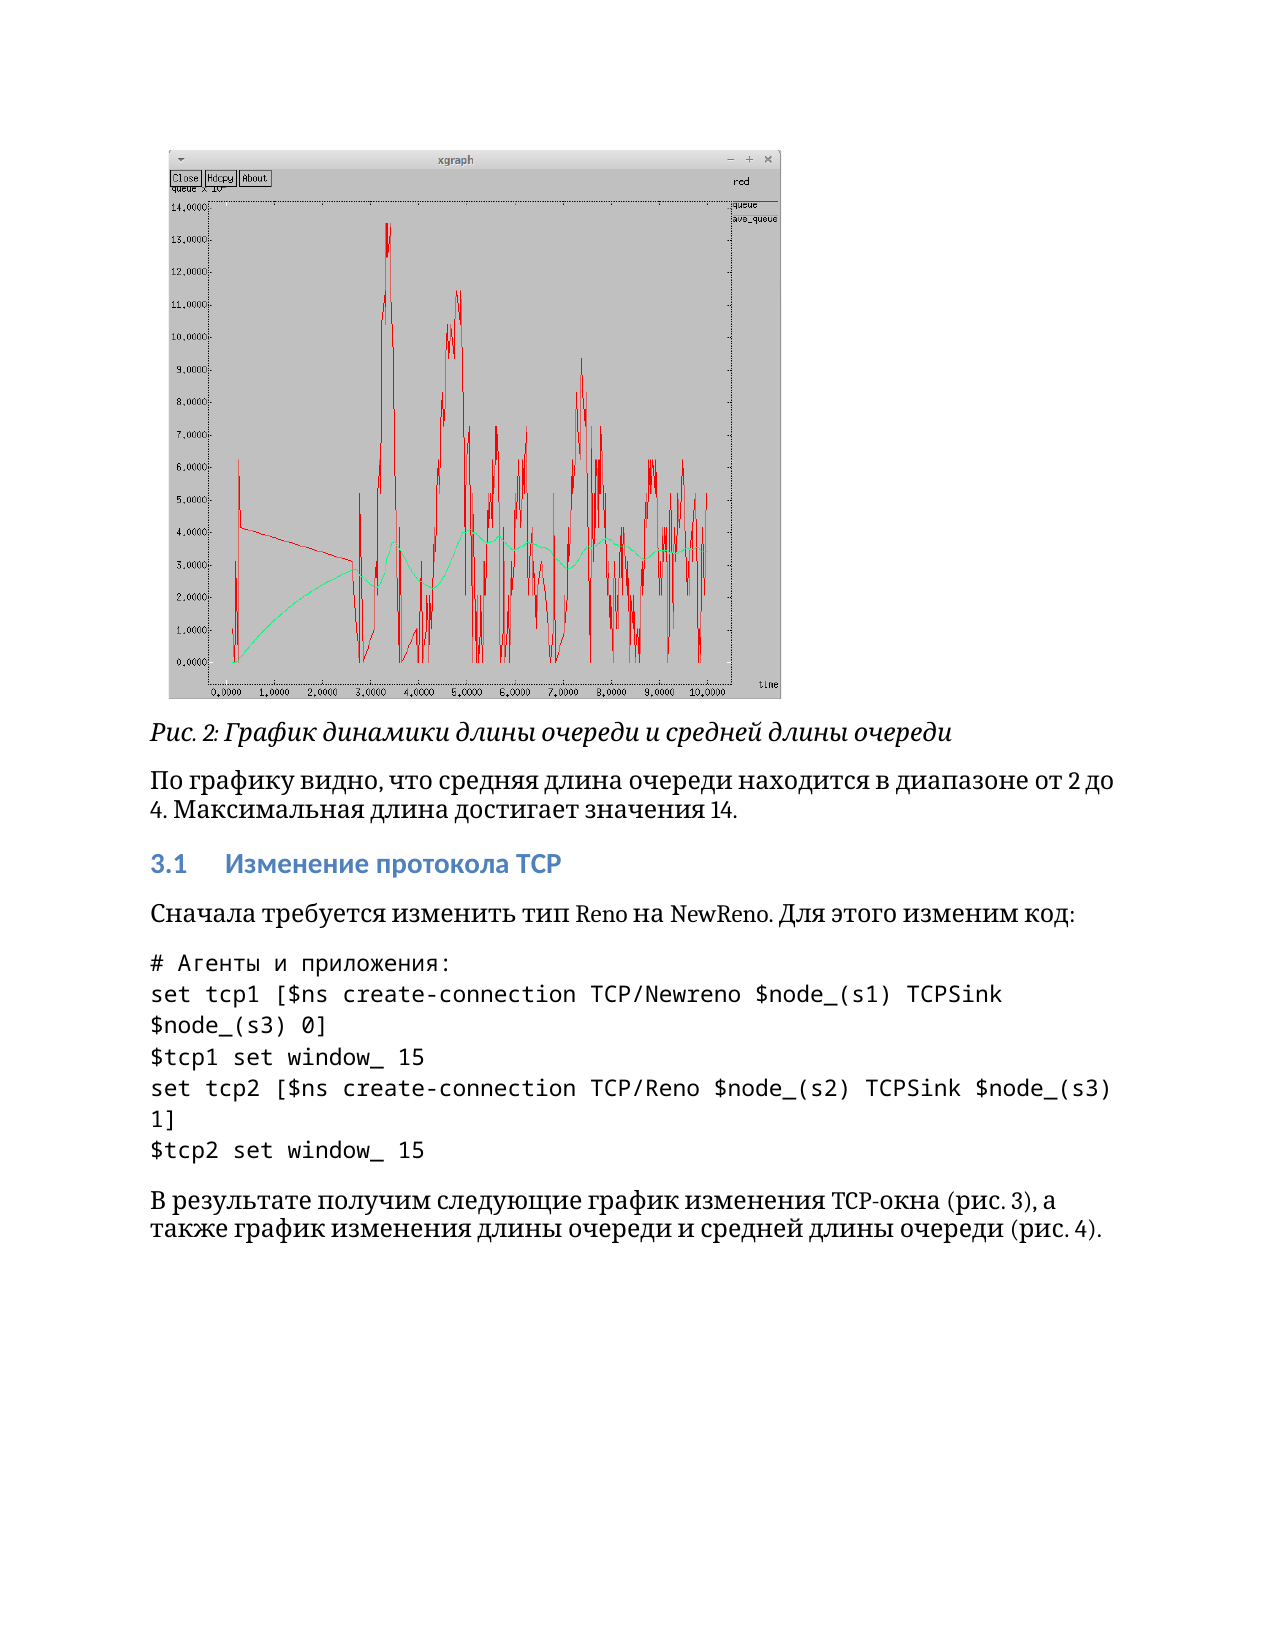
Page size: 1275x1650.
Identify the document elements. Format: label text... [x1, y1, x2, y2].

picture [168, 150, 782, 699]
text Сначала требуется изменить тип Reno на NewReno. Для этого изменим код: [150, 899, 1125, 928]
subtitle 3.1 Изменение протокола TCP [150, 845, 1125, 881]
text В результате получим следующие график изменения TCP-окна (рис. 3), а также график изменения длины очереди и средней длины очереди (рис. 4). [150, 1187, 1125, 1244]
text По графику видно, что средняя длина очереди находится в диапазоне от 2 до 4. Максимальная длина достигает значения 14. [150, 767, 1125, 824]
text Рис. 2: График динамики длины очереди и средней длины очереди [150, 719, 1125, 748]
text # Агенты и приложения: set tcp1 [$ns create-connection TCP/Newreno $node_(s1) TCPSink $node_(s3) 0] $tcp1 set window_ 15 set tcp2 [$ns create-connection TCP/Reno $node_(s2) TCPSink $node_(s3) 1] $tcp2 set window_ 15 [150, 947, 1125, 1166]
